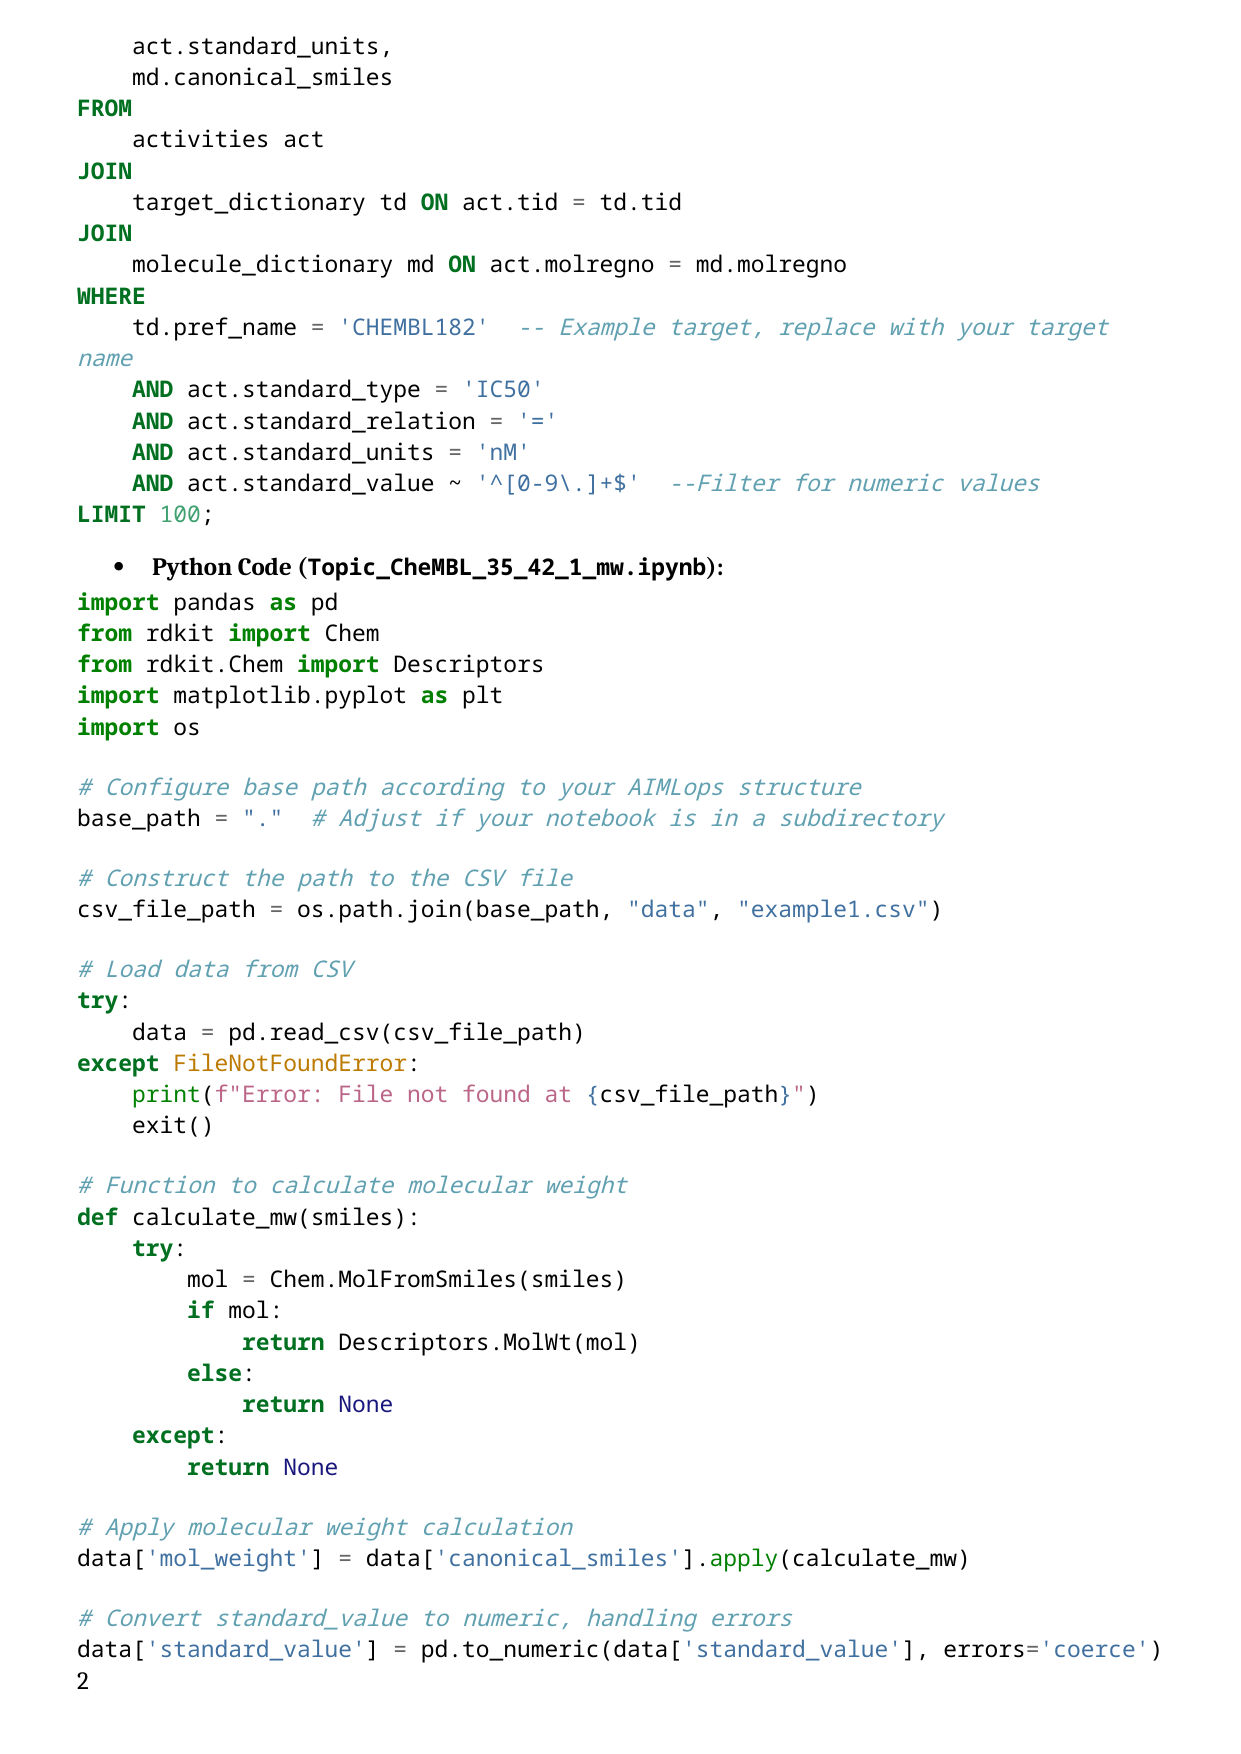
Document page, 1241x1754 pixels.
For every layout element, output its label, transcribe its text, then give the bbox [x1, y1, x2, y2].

list Python Code (Topic_CheMBL_35_42_1_mw.ipynb): [114, 550, 1163, 582]
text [77, 585, 1163, 1664]
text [77, 29, 1163, 529]
